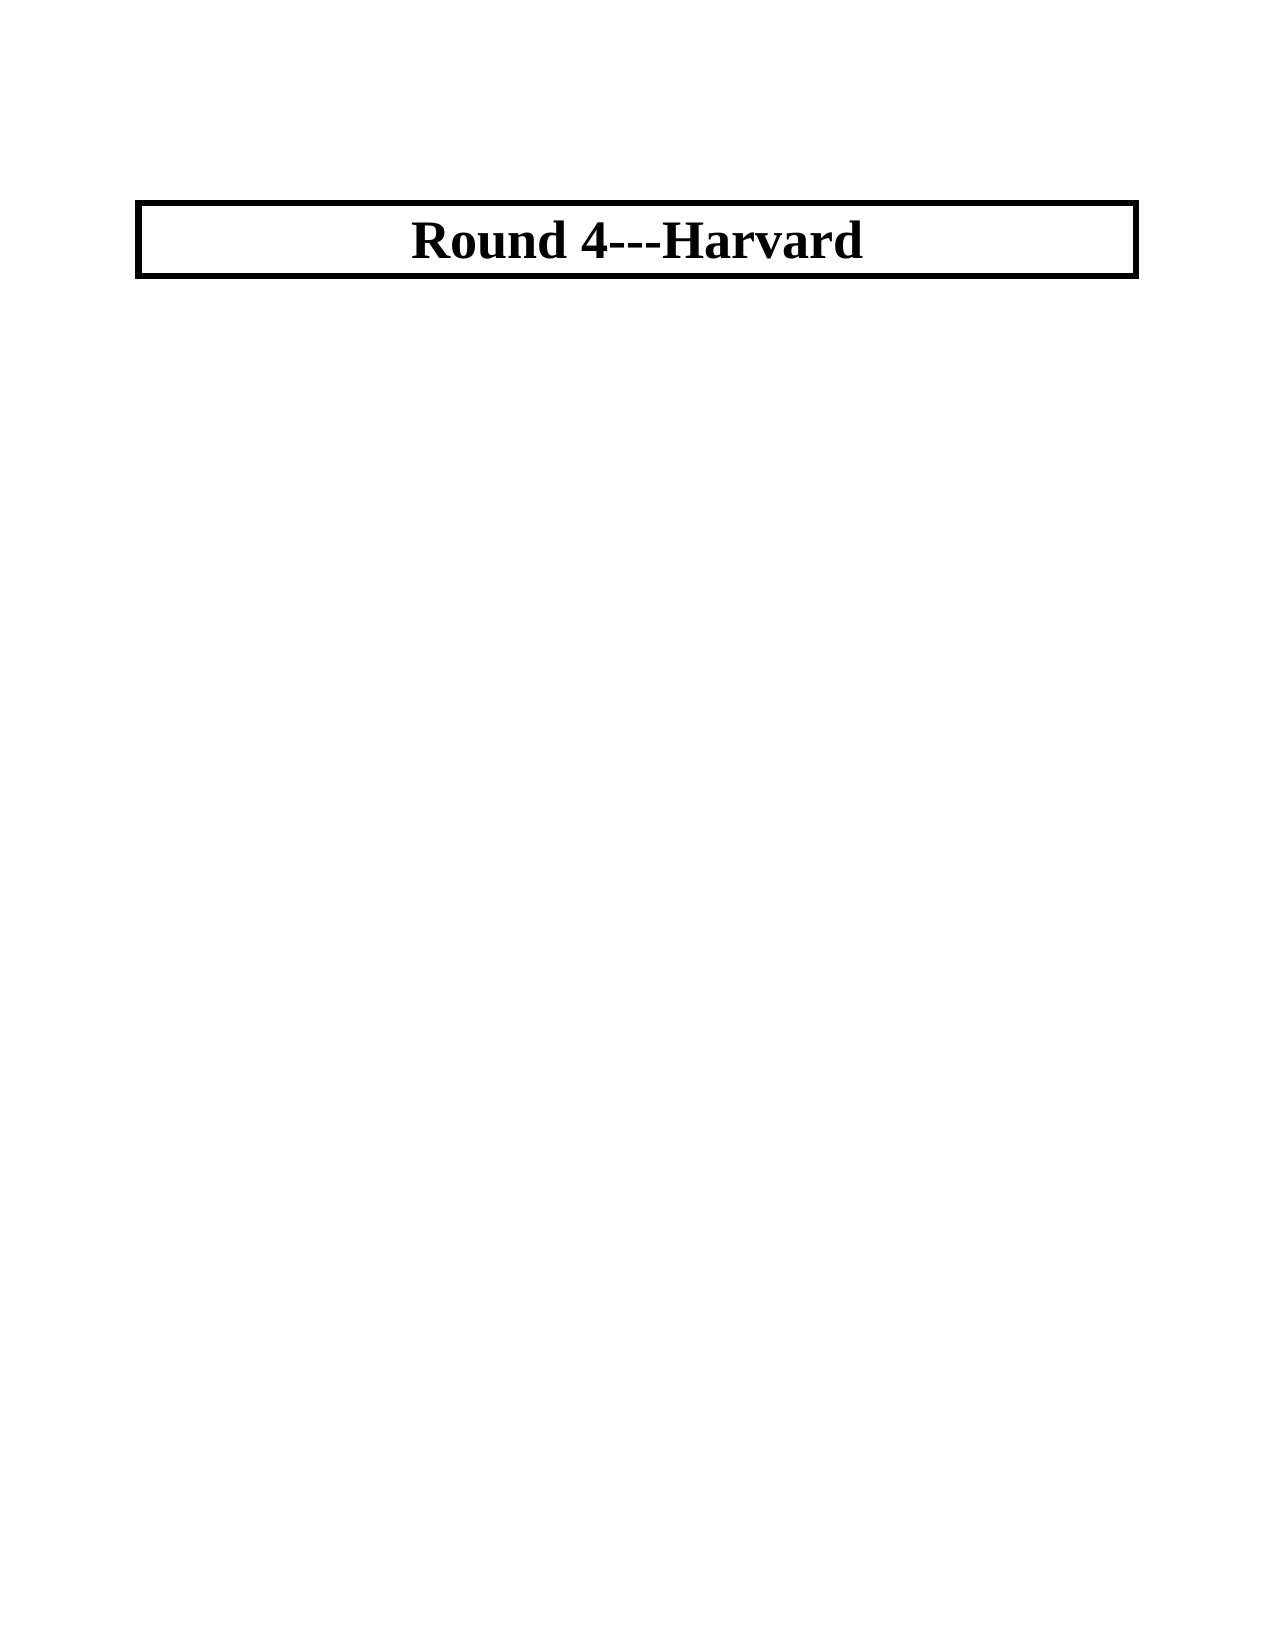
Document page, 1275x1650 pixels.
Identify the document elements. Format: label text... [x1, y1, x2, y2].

subtitle Round 4---Harvard [142, 206, 1133, 273]
